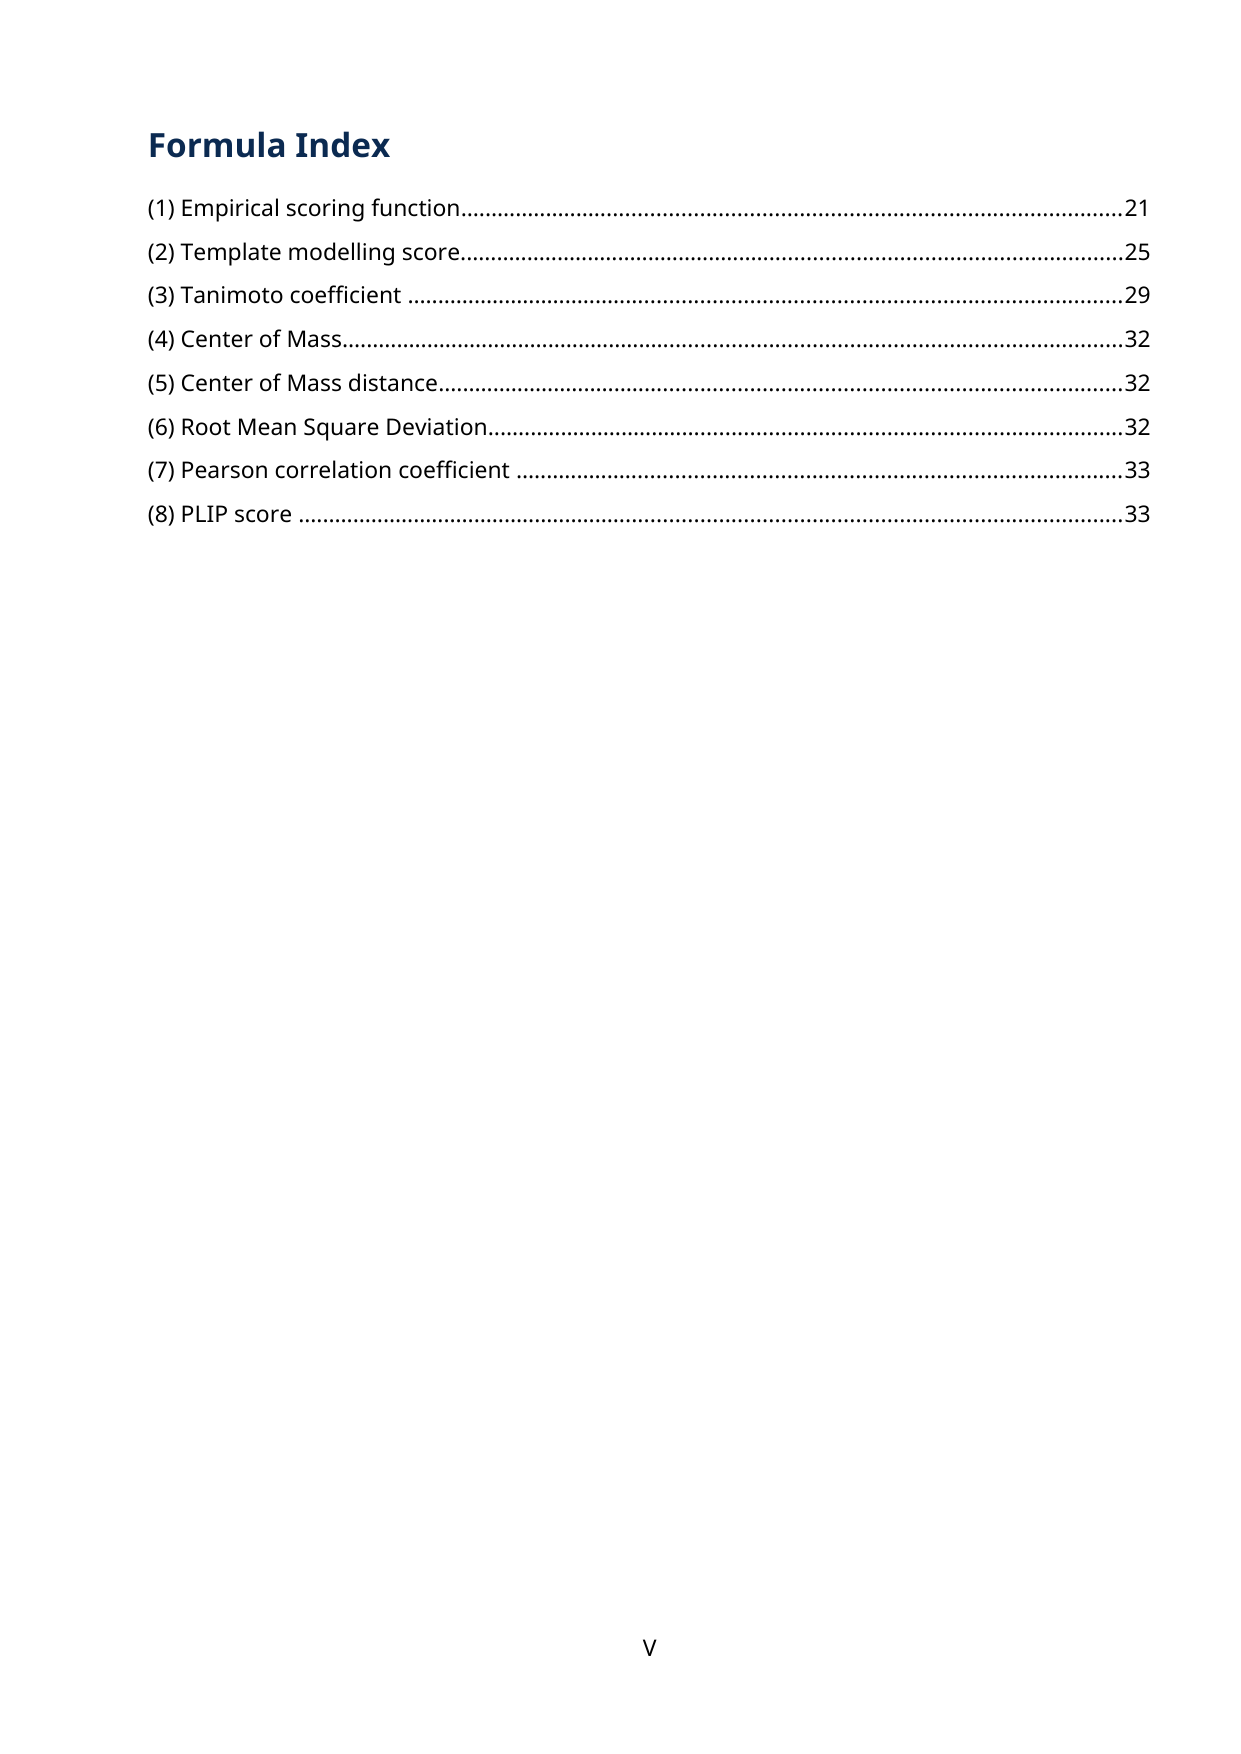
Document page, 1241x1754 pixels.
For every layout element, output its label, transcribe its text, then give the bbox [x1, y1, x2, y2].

text (7) Pearson correlation coefficient 33 [148, 454, 1152, 486]
text (5) Center of Mass distance 32 [148, 367, 1152, 398]
text (2) Template modelling score 25 [148, 236, 1152, 267]
text (1) Empirical scoring function 21 [148, 192, 1152, 223]
text (6) Root Mean Square Deviation 32 [148, 411, 1152, 442]
text (8) PLIP score 33 [148, 498, 1152, 529]
text (3) Tanimoto coefficient 29 [148, 279, 1152, 311]
subtitle Formula Index [148, 122, 1152, 167]
text (4) Center of Mass 32 [148, 323, 1152, 354]
